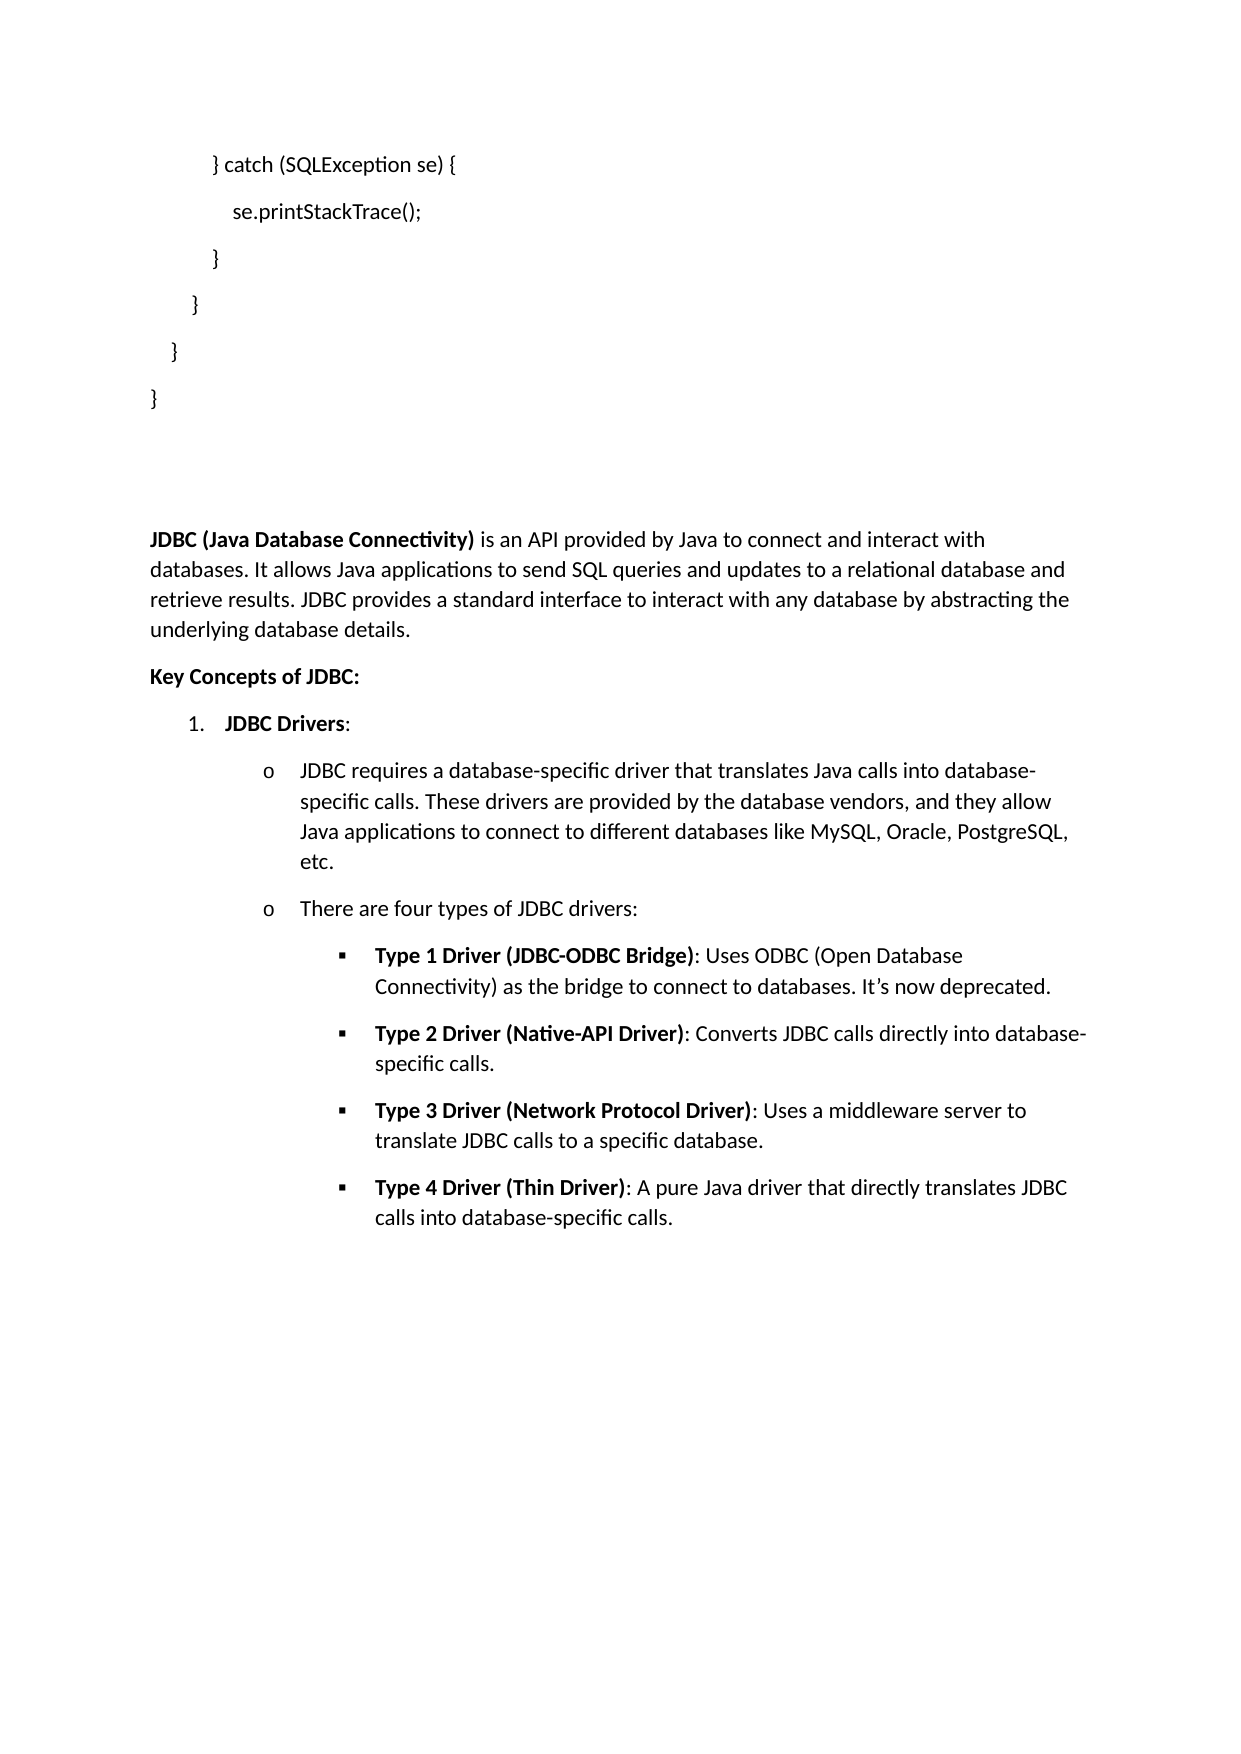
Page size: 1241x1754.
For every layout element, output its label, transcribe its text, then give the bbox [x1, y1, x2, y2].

text se.printStackTrace(); [150, 197, 1090, 225]
text } [150, 337, 1090, 366]
list Type 3 Driver (Network Protocol Driver): Uses a middleware server to translate JDBC calls to a specific database. [337, 1096, 1090, 1154]
text } catch (SQLException se) { [150, 150, 1090, 178]
list JDBC Drivers: [187, 709, 1090, 737]
text } [150, 291, 1090, 319]
text } [150, 244, 1090, 272]
list Type 2 Driver (Native-API Driver): Converts JDBC calls directly into database-specific calls. [337, 1019, 1090, 1077]
text Key Concepts of JDBC: [150, 662, 1090, 691]
text JDBC (Java Database Connectivity) is an API provided by Java to connect and interact with databases. It allows Java applications to send SQL queries and updates to a relational database and retrieve results. JDBC provides a standard interface to interact with any database by abstracting the underlying database details. [150, 525, 1090, 644]
list Type 4 Driver (Thin Driver): A pure Java driver that directly translates JDBC calls into database-specific calls. [337, 1173, 1090, 1231]
list Type 1 Driver (JDBC-ODBC Bridge): Uses ODBC (Open Database Connectivity) as the bridge to connect to databases. It’s now deprecated. [337, 942, 1090, 1000]
text } [150, 384, 1090, 412]
list There are four types of JDBC drivers: [262, 894, 1090, 923]
list JDBC requires a database-specific driver that translates Java calls into database-specific calls. These drivers are provided by the database vendors, and they allow Java applications to connect to different databases like MySQL, Oracle, PostgreSQL, etc. [262, 756, 1090, 875]
